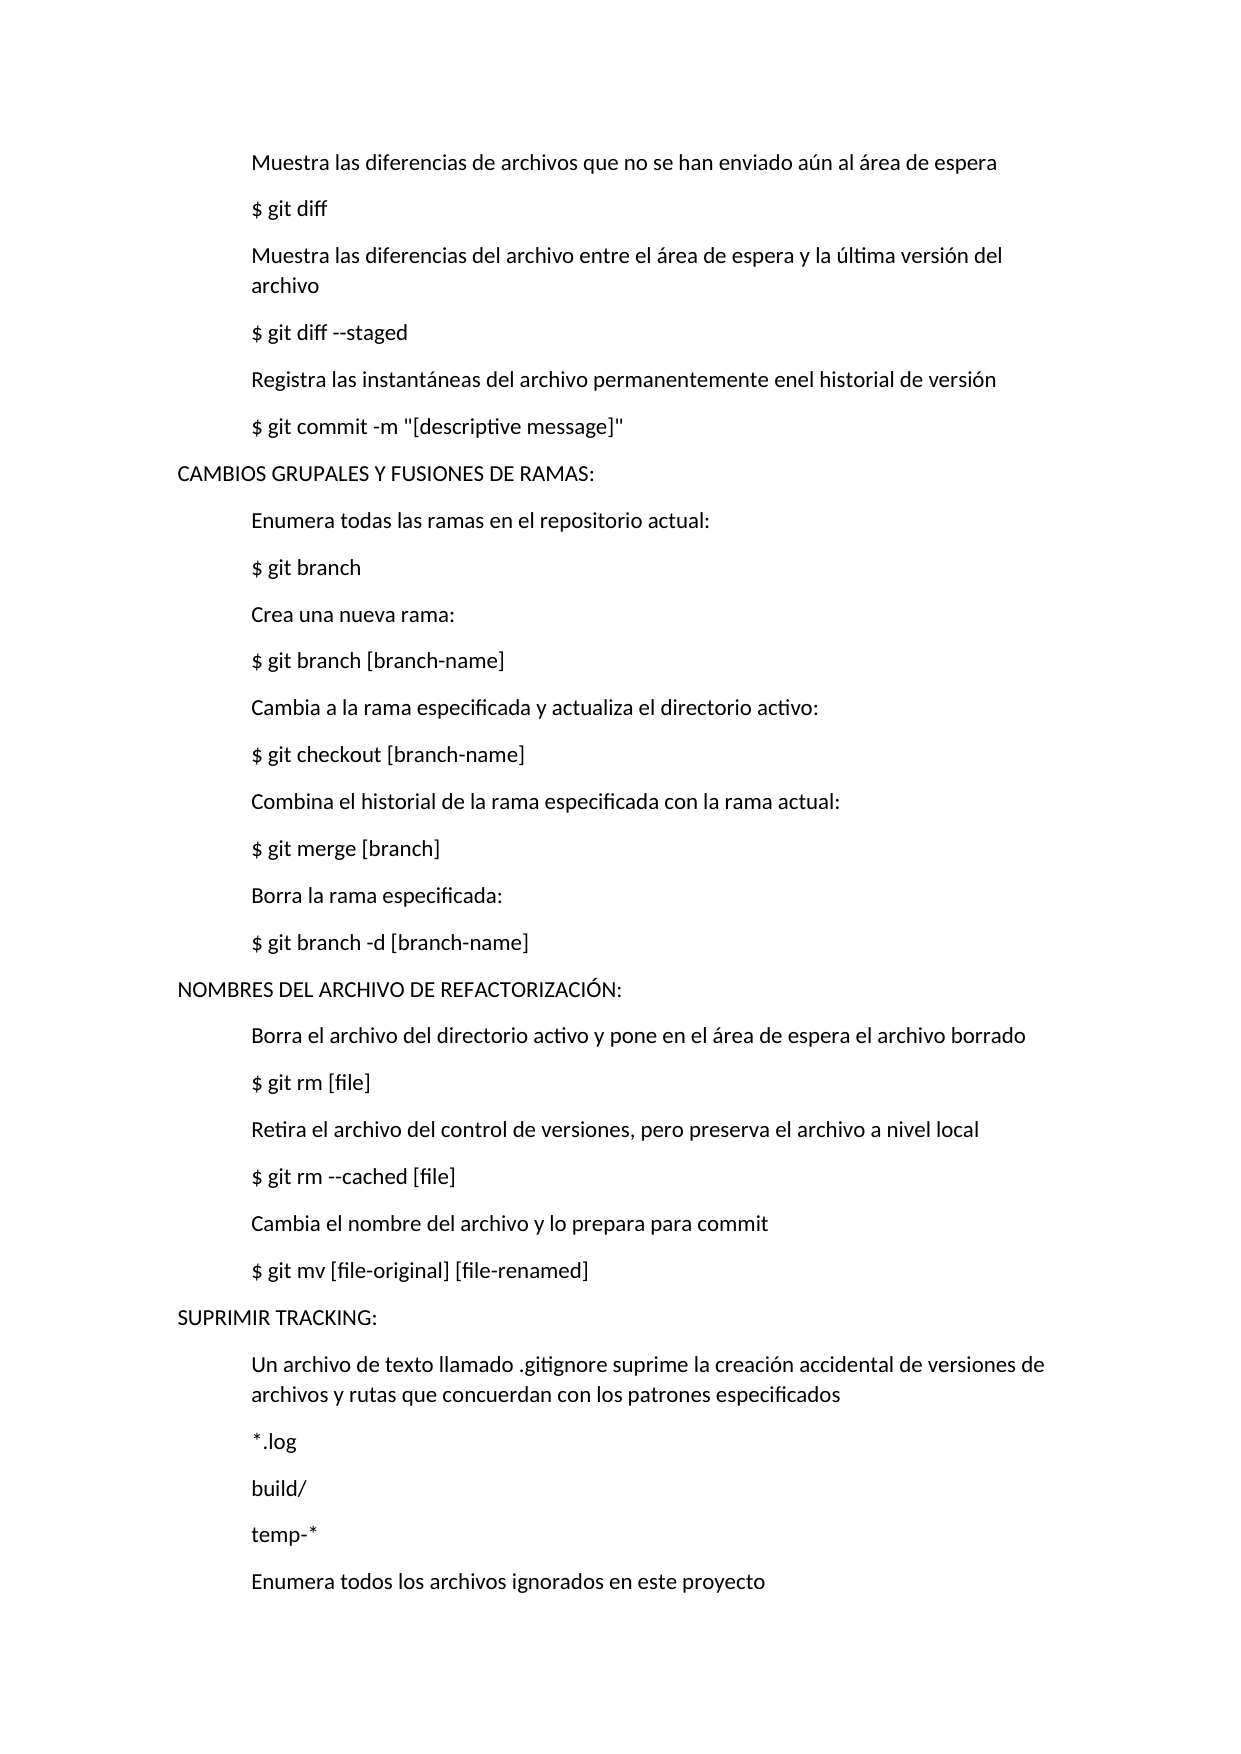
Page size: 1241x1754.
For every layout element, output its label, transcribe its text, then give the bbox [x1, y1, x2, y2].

text SUPRIMIR TRACKING: [177, 1303, 1063, 1331]
text $ git diff --staged [251, 318, 1063, 346]
text $ git rm --cached [file] [251, 1162, 1063, 1190]
text Enumera todos los archivos ignorados en este proyecto [251, 1567, 1063, 1595]
text $ git branch -d [branch-name] [251, 928, 1063, 956]
text $ git branch [branch-name] [251, 647, 1063, 674]
text CAMBIOS GRUPALES Y FUSIONES DE RAMAS: [177, 459, 1063, 487]
text Muestra las diferencias del archivo entre el área de espera y la última versión del archivo [251, 241, 1063, 299]
text $ git mv [file-original] [file-renamed] [251, 1256, 1063, 1284]
text Borra la rama especificada: [251, 881, 1063, 909]
text $ git rm [file] [251, 1068, 1063, 1096]
text $ git checkout [branch-name] [251, 740, 1063, 768]
text Retira el archivo del control de versiones, pero preserva el archivo a nivel local [251, 1115, 1063, 1143]
text temp-* [251, 1521, 1063, 1548]
text Enumera todas las ramas en el repositorio actual: [251, 506, 1063, 534]
text Borra el archivo del directorio activo y pone en el área de espera el archivo borrado [251, 1022, 1063, 1049]
text NOMBRES DEL ARCHIVO DE REFACTORIZACIÓN: [177, 975, 1063, 1003]
text Cambia a la rama especificada y actualiza el directorio activo: [251, 693, 1063, 721]
text Un archivo de texto llamado .gitignore suprime la creación accidental de versiones de archivos y rutas que concuerdan con los patrones especificados [251, 1350, 1063, 1408]
text $ git branch [251, 553, 1063, 581]
text Cambia el nombre del archivo y lo prepara para commit [251, 1209, 1063, 1237]
text Registra las instantáneas del archivo permanentemente enel historial de versión [251, 365, 1063, 393]
text $ git commit -m "[descriptive message]" [251, 412, 1063, 440]
text Crea una nueva rama: [251, 600, 1063, 628]
text $ git merge [branch] [251, 834, 1063, 862]
text *.log [251, 1427, 1063, 1455]
text Muestra las diferencias de archivos que no se han enviado aún al área de espera [251, 148, 1063, 176]
text Combina el historial de la rama especificada con la rama actual: [251, 787, 1063, 815]
text $ git diff [251, 194, 1063, 222]
text build/ [251, 1474, 1063, 1502]
